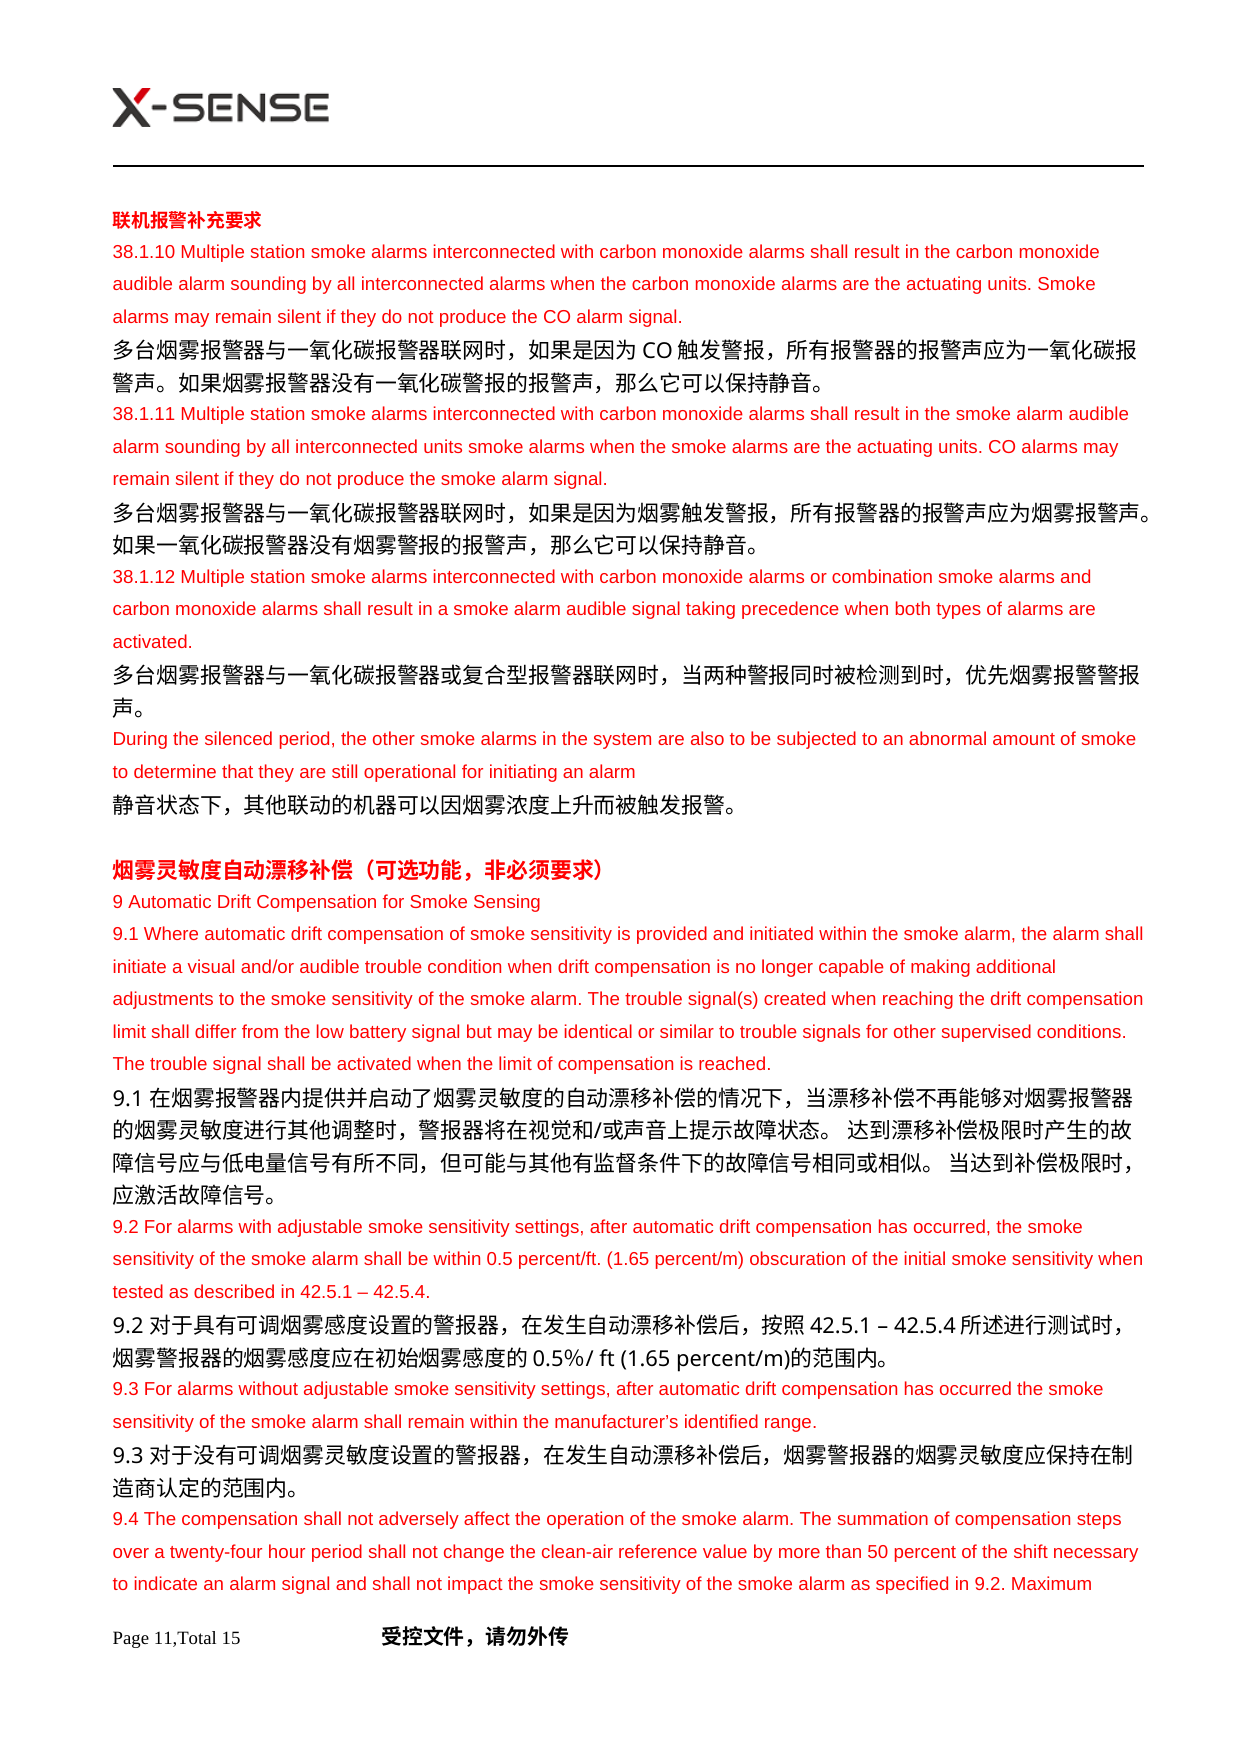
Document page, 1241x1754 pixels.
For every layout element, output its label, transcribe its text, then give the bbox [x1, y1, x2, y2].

text 9 Automatic Drift Compensation for Smoke Sensing 9.1 Where automatic drift compensation of smoke sensitivity is provided and initiated within the smoke alarm, the alarm shall initiate a visual and/or audible trouble condition when drift compensation is no longer capable of making additional adjustments to the smoke sensitivity of the smoke alarm. The trouble signal(s) created when reaching the drift compensation limit shall differ from the low battery signal but may be identical or similar to trouble signals for other supervised conditions. The trouble signal shall be activated when the limit of compensation is reached. [112, 885, 1144, 1080]
text During the silenced period, the other smoke alarms in the system are also to be subjected to an abnormal amount of smoke to determine that they are still operational for initiating an alarm [112, 723, 1144, 788]
text 9.1 在烟雾报警器内提供并启动了烟雾灵敏度的自动漂移补偿的情况下，当漂移补偿不再能够对烟雾报警器的烟雾灵敏度进行其他调整时，警报器将在视觉和/或声音上提示故障状态。 达到漂移补偿极限时产生的故障信号应与低电量信号有所不同，但可能与其他有监督条件下的故障信号相同或相似。 当达到补偿极限时，应激活故障信号。 9.2 For alarms with adjustable smoke sensitivity settings, after automatic drift compensation has occurred, the smoke sensitivity of the smoke alarm shall be within 0.5 percent/ft. (1.65 percent/m) obscuration of the initial smoke sensitivity when tested as described in 42.5.1 – 42.5.4. [112, 1080, 1144, 1308]
text 38.1.12 Multiple station smoke alarms interconnected with carbon monoxide alarms or combination smoke alarms and carbon monoxide alarms shall result in a smoke alarm audible signal taking precedence when both types of alarms are activated. [112, 560, 1144, 658]
picture [112, 88, 329, 127]
text 多台烟雾报警器与一氧化碳报警器或复合型报警器联网时，当两种警报同时被检测到时，优先烟雾报警警报声。 [112, 658, 1144, 723]
text 联机报警补充要求 [112, 203, 1144, 235]
text 多台烟雾报警器与一氧化碳报警器联网时，如果是因为烟雾触发警报，所有报警器的报警声应为烟雾报警声。如果一氧化碳报警器没有烟雾警报的报警声，那么它可以保持静音。 [112, 495, 1144, 560]
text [112, 1438, 1144, 1600]
text 38.1.11 Multiple station smoke alarms interconnected with carbon monoxide alarms shall result in the smoke alarm audible alarm sounding by all interconnected units smoke alarms when the smoke alarms are the actuating units. CO alarms may remain silent if they do not produce the smoke alarm signal. [112, 398, 1144, 495]
text 9.2 对于具有可调烟雾感度设置的警报器，在发生自动漂移补偿后，按照42.5.1 – 42.5.4所述进行测试时，烟雾警报器的烟雾感度应在初始烟雾感度的0.5％/ ft (1.65 percent/m)的范围内。 9.3 For alarms without adjustable smoke sensitivity settings, after automatic drift compensation has occurred the smoke sensitivity of the smoke alarm shall remain within the manufacturer’s identified range. [112, 1308, 1144, 1438]
text 多台烟雾报警器与一氧化碳报警器联网时，如果是因为CO触发警报，所有报警器的报警声应为一氧化碳报警声。如果烟雾报警器没有一氧化碳警报的报警声，那么它可以保持静音。 [112, 333, 1144, 398]
text 烟雾灵敏度自动漂移补偿（可选功能，非必须要求） [112, 853, 1144, 885]
text 静音状态下，其他联动的机器可以因烟雾浓度上升而被触发报警。 [112, 788, 1144, 820]
text 38.1.10 Multiple station smoke alarms interconnected with carbon monoxide alarms shall result in the carbon monoxide audible alarm sounding by all interconnected alarms when the carbon monoxide alarms are the actuating units. Smoke alarms may remain silent if they do not produce the CO alarm signal. [112, 235, 1144, 333]
